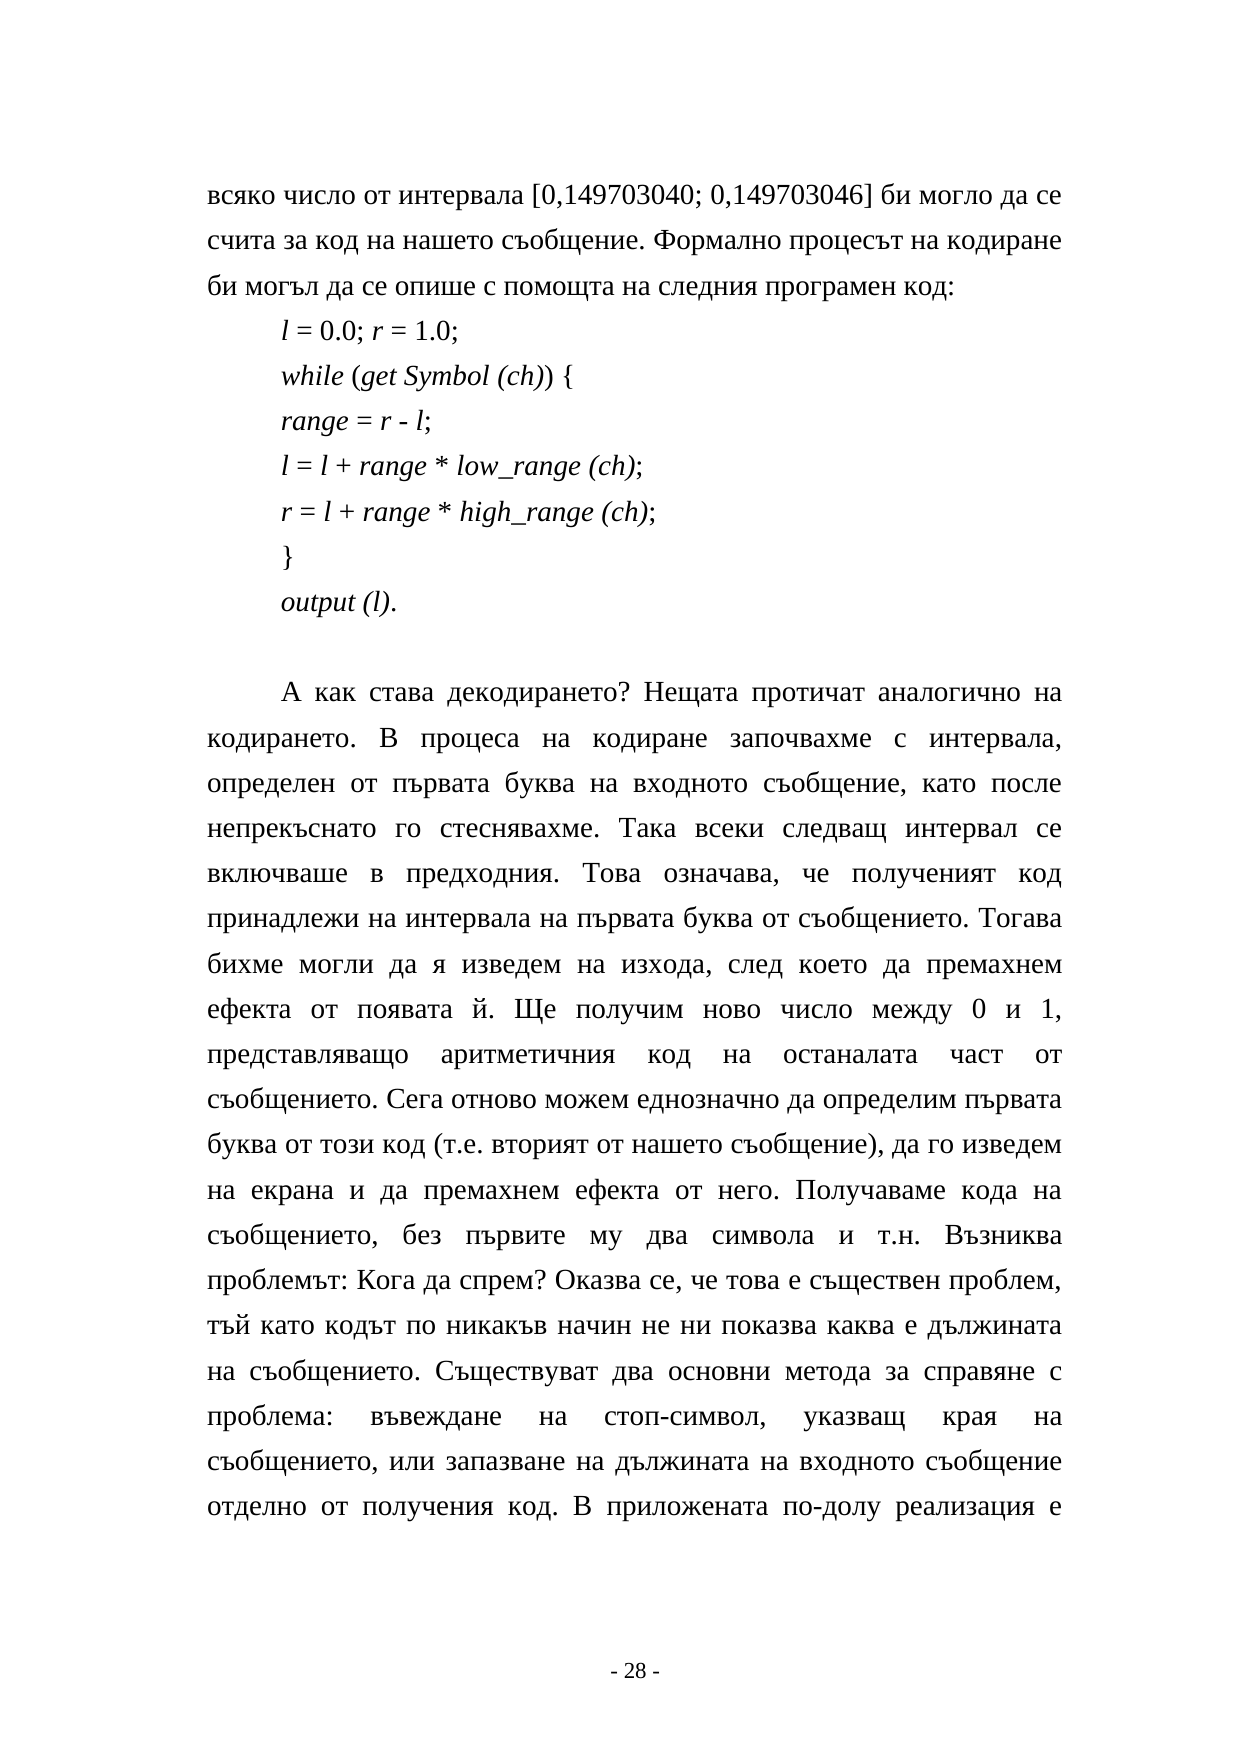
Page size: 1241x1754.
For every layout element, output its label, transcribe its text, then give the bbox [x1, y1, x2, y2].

text } [207, 539, 1063, 572]
text while (get Symbol (ch)) { [207, 358, 1063, 392]
text output (l). [207, 584, 1063, 618]
text l = l + range * low_range (ch); [207, 448, 1063, 482]
text r = l + range * high_range (ch); [207, 494, 1063, 527]
text range = r - l; [207, 403, 1063, 437]
text l = 0.0; r = 1.0; [207, 313, 1063, 346]
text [207, 177, 1063, 301]
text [207, 674, 1063, 1522]
